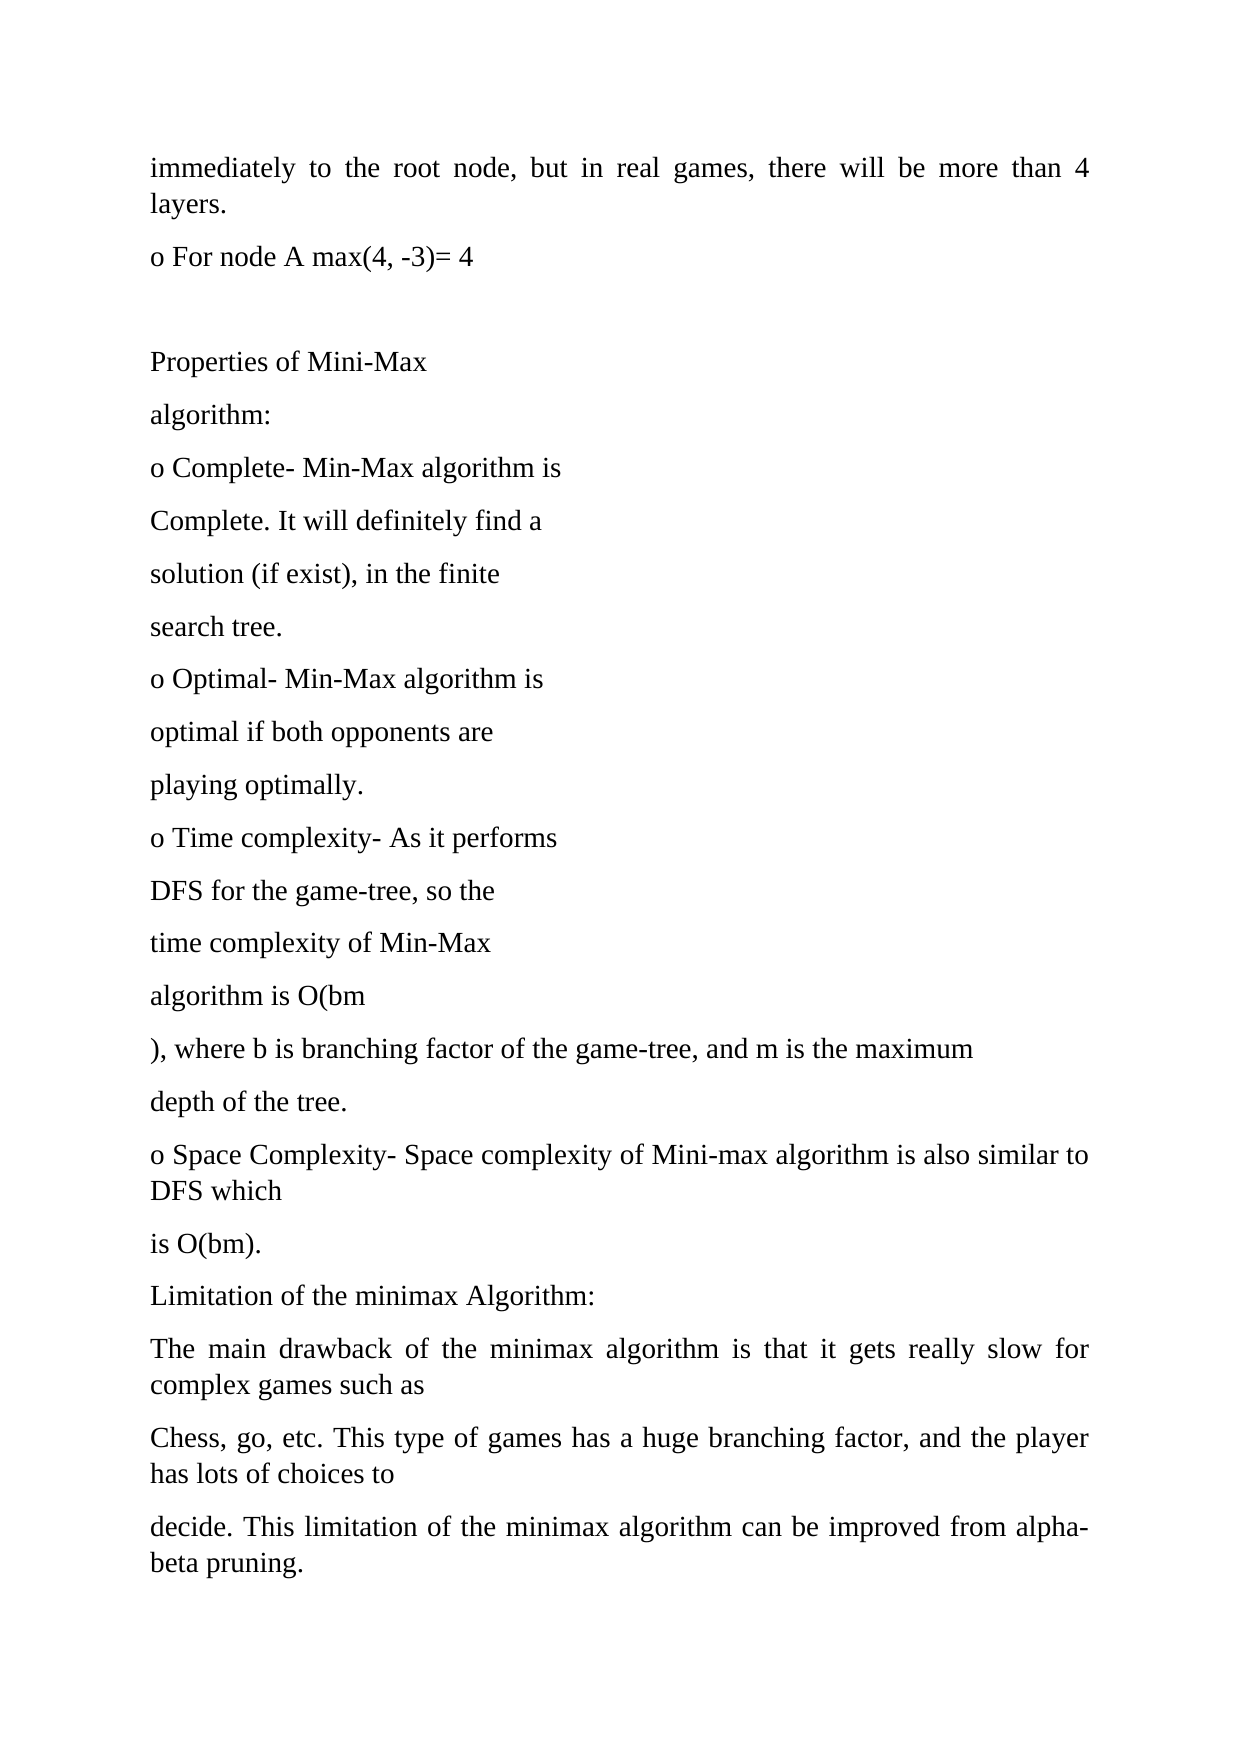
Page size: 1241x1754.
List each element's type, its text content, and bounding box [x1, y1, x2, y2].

text optimal if both opponents are [150, 714, 1090, 748]
text algorithm is O(bm [150, 978, 1090, 1012]
text o For node A max(4, -3)= 4 [150, 239, 1090, 272]
text o Complete- Min-Max algorithm is [150, 450, 1090, 484]
text ), where b is branching factor of the game-tree, and m is the maximum [150, 1031, 1090, 1065]
text immediately to the root node, but in real games, there will be more than 4 layers. [150, 150, 1090, 220]
text o Space Complexity- Space complexity of Mini-max algorithm is also similar to DFS which [150, 1137, 1090, 1206]
text Chess, go, etc. This type of games has a huge branching factor, and the player has lots of choices to [150, 1420, 1090, 1490]
text depth of the tree. [150, 1084, 1090, 1117]
text algorithm: [150, 397, 1090, 431]
text o Optimal- Min-Max algorithm is [150, 661, 1090, 695]
text Properties of Mini-Max [150, 344, 1090, 378]
text search tree. [150, 609, 1090, 642]
text The main drawback of the minimax algorithm is that it gets really slow for complex games such as [150, 1331, 1090, 1401]
text Complete. It will definitely find a [150, 503, 1090, 537]
text o Time complexity- As it performs [150, 820, 1090, 853]
text decide. This limitation of the minimax algorithm can be improved from alpha-beta pruning. [150, 1509, 1090, 1579]
text is O(bm). [150, 1226, 1090, 1259]
text solution (if exist), in the finite [150, 556, 1090, 589]
text playing optimally. [150, 767, 1090, 801]
text Limitation of the minimax Algorithm: [150, 1278, 1090, 1312]
text time complexity of Min-Max [150, 926, 1090, 959]
text DFS for the game-tree, so the [150, 873, 1090, 906]
